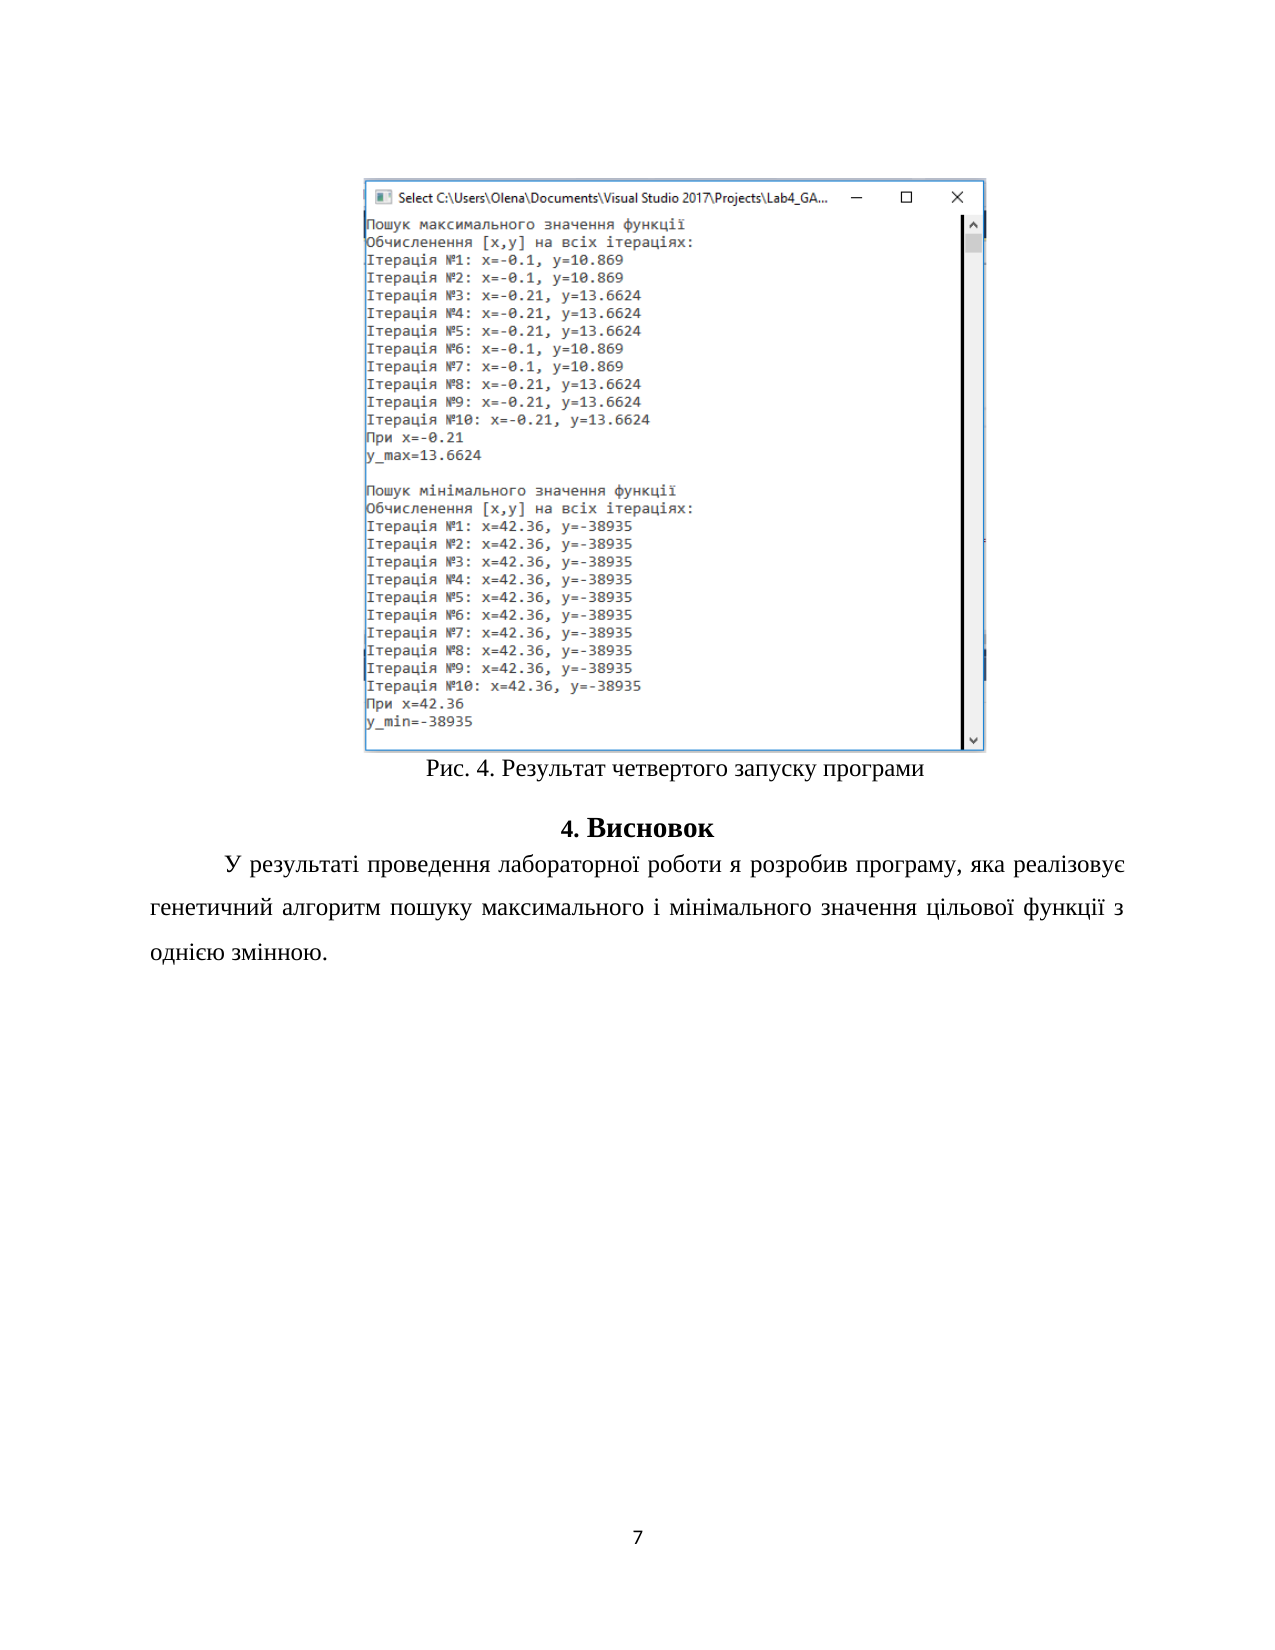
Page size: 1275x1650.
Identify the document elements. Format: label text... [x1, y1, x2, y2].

text Рис. 4. Результат четвертого запуску програми [150, 753, 1125, 782]
text У результаті проведення лабораторної роботи я розробив програму, яка реалізовує генетичний алгоритм пошуку максимального і мінімального значення цільової функції з однією змінною. [150, 849, 1125, 967]
picture [363, 178, 987, 753]
text 4. Висновок [150, 810, 1125, 844]
